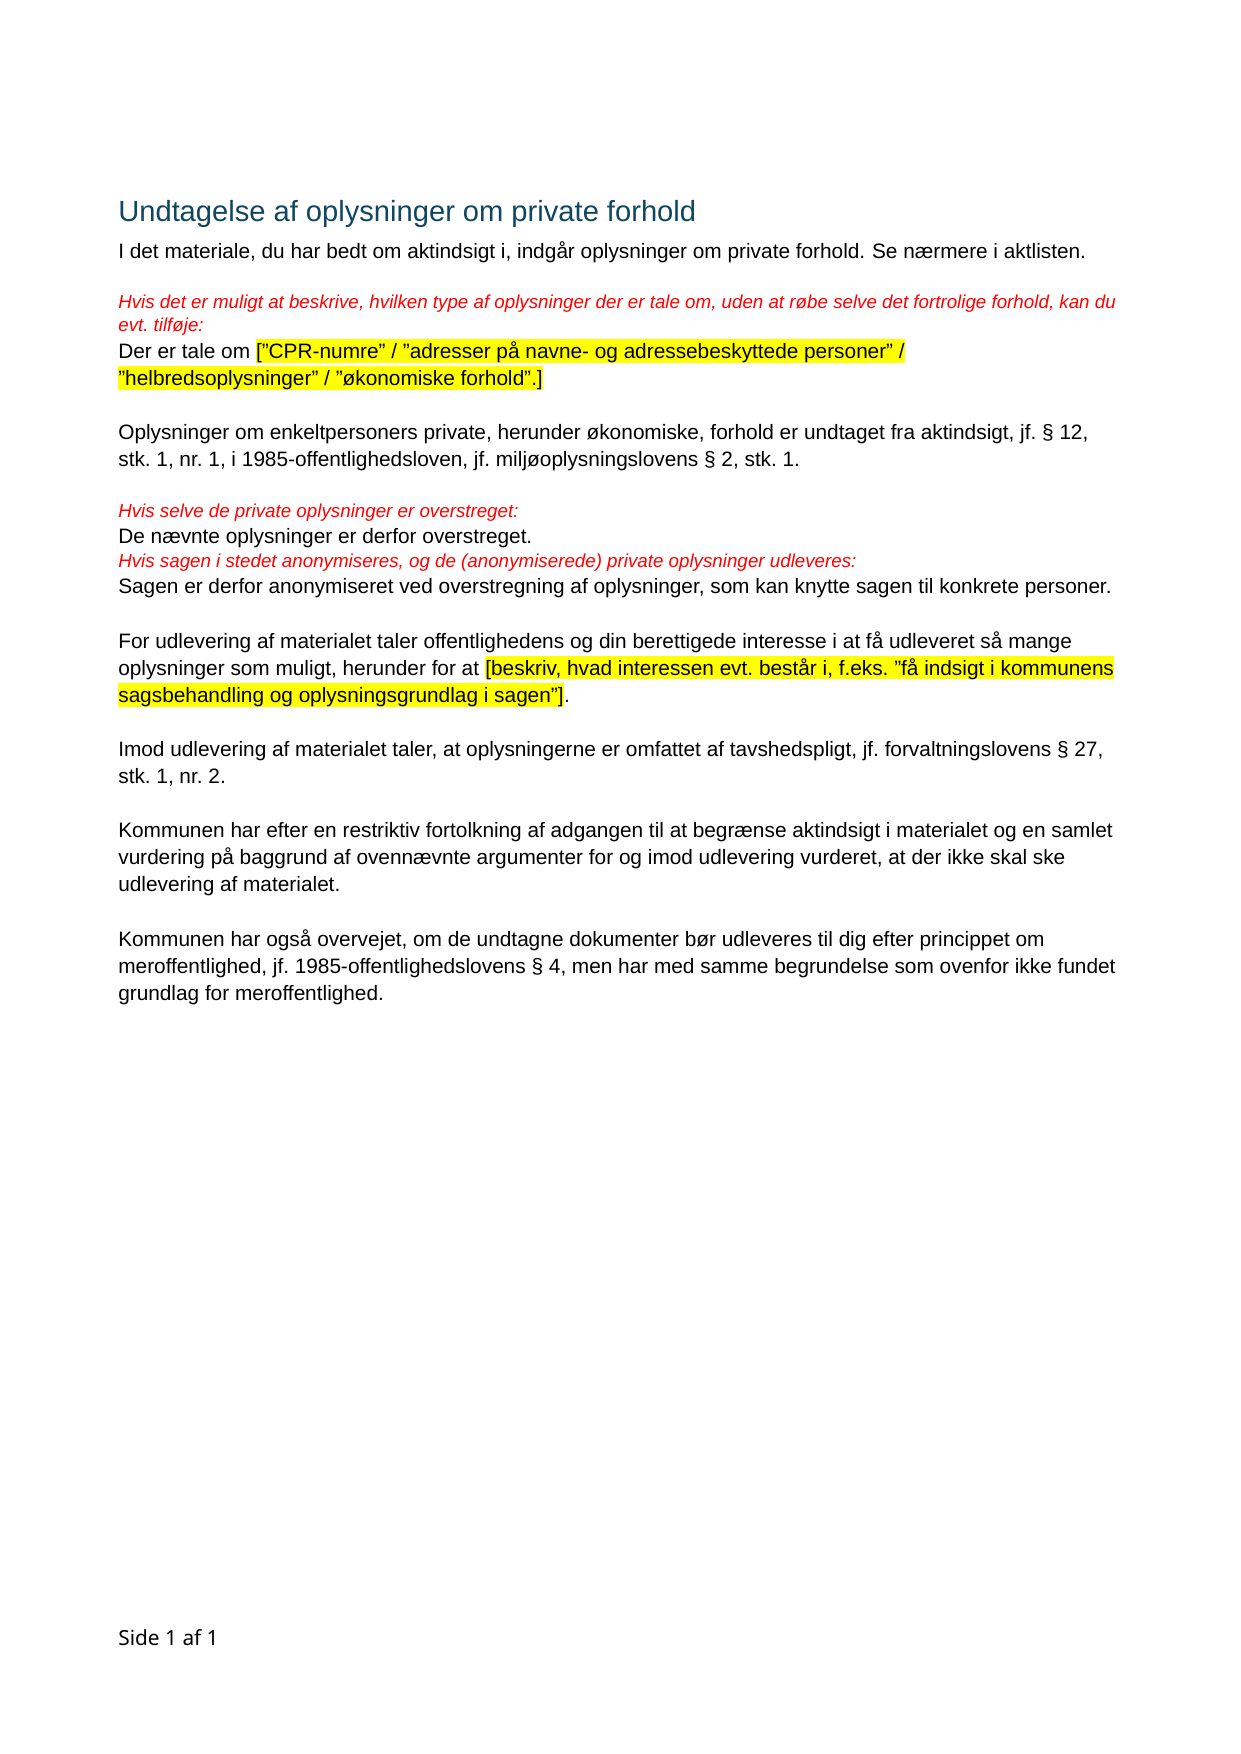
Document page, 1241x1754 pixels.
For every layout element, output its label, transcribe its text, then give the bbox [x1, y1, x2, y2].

text Der er tale om [”CPR-numre” / ”adresser på navne- og adressebeskyttede personer” / ”helbredsoplysninger” / ”økonomiske forhold”.] [118, 336, 1122, 390]
text Kommunen har også overvejet, om de undtagne dokumenter bør udleveres til dig efter princippet om meroffentlighed, jf. 1985-offentlighedslovens § 4, men har med samme begrundelse som ovenfor ikke fundet grundlag for meroffentlighed. [118, 923, 1122, 1004]
subtitle Undtagelse af oplysninger om private forhold [118, 194, 1122, 227]
text Hvis sagen i stedet anonymiseres, og de (anonymiserede) private oplysninger udleveres: [118, 548, 1122, 571]
text Sagen er derfor anonymiseret ved overstregning af oplysninger, som kan knytte sagen til konkrete personer. [118, 571, 1122, 598]
text I det materiale, du har bedt om aktindsigt i, indgår oplysninger om private forhold. Se nærmere i aktlisten. [118, 236, 1122, 263]
text Imod udlevering af materialet taler, at oplysningerne er omfattet af tavshedspligt, jf. forvaltningslovens § 27, stk. 1, nr. 2. [118, 734, 1122, 788]
text For udlevering af materialet taler offentlighedens og din berettigede interesse i at få udleveret så mange oplysninger som muligt, herunder for at [beskriv, hvad interessen evt. består i, f.eks. ”få indsigt i kommunens sagsbehandling og oplysningsgrundlag i sagen”]. [118, 625, 1122, 707]
text Oplysninger om enkeltpersoners private, herunder økonomiske, forhold er undtaget fra aktindsigt, jf. § 12, stk. 1, nr. 1, i 1985-offentlighedsloven, jf. miljøoplysningslovens § 2, stk. 1. [118, 417, 1122, 471]
text De nævnte oplysninger er derfor overstreget. [118, 521, 1122, 548]
text Kommunen har efter en restriktiv fortolkning af adgangen til at begrænse aktindsigt i materialet og en samlet vurdering på baggrund af ovennævnte argumenter for og imod udlevering vurderet, at der ikke skal ske udlevering af materialet. [118, 815, 1122, 896]
text Hvis selve de private oplysninger er overstreget: [118, 498, 1122, 521]
text Hvis det er muligt at beskrive, hvilken type af oplysninger der er tale om, uden at røbe selve det fortrolige forhold, kan du evt. tilføje: [118, 290, 1122, 336]
